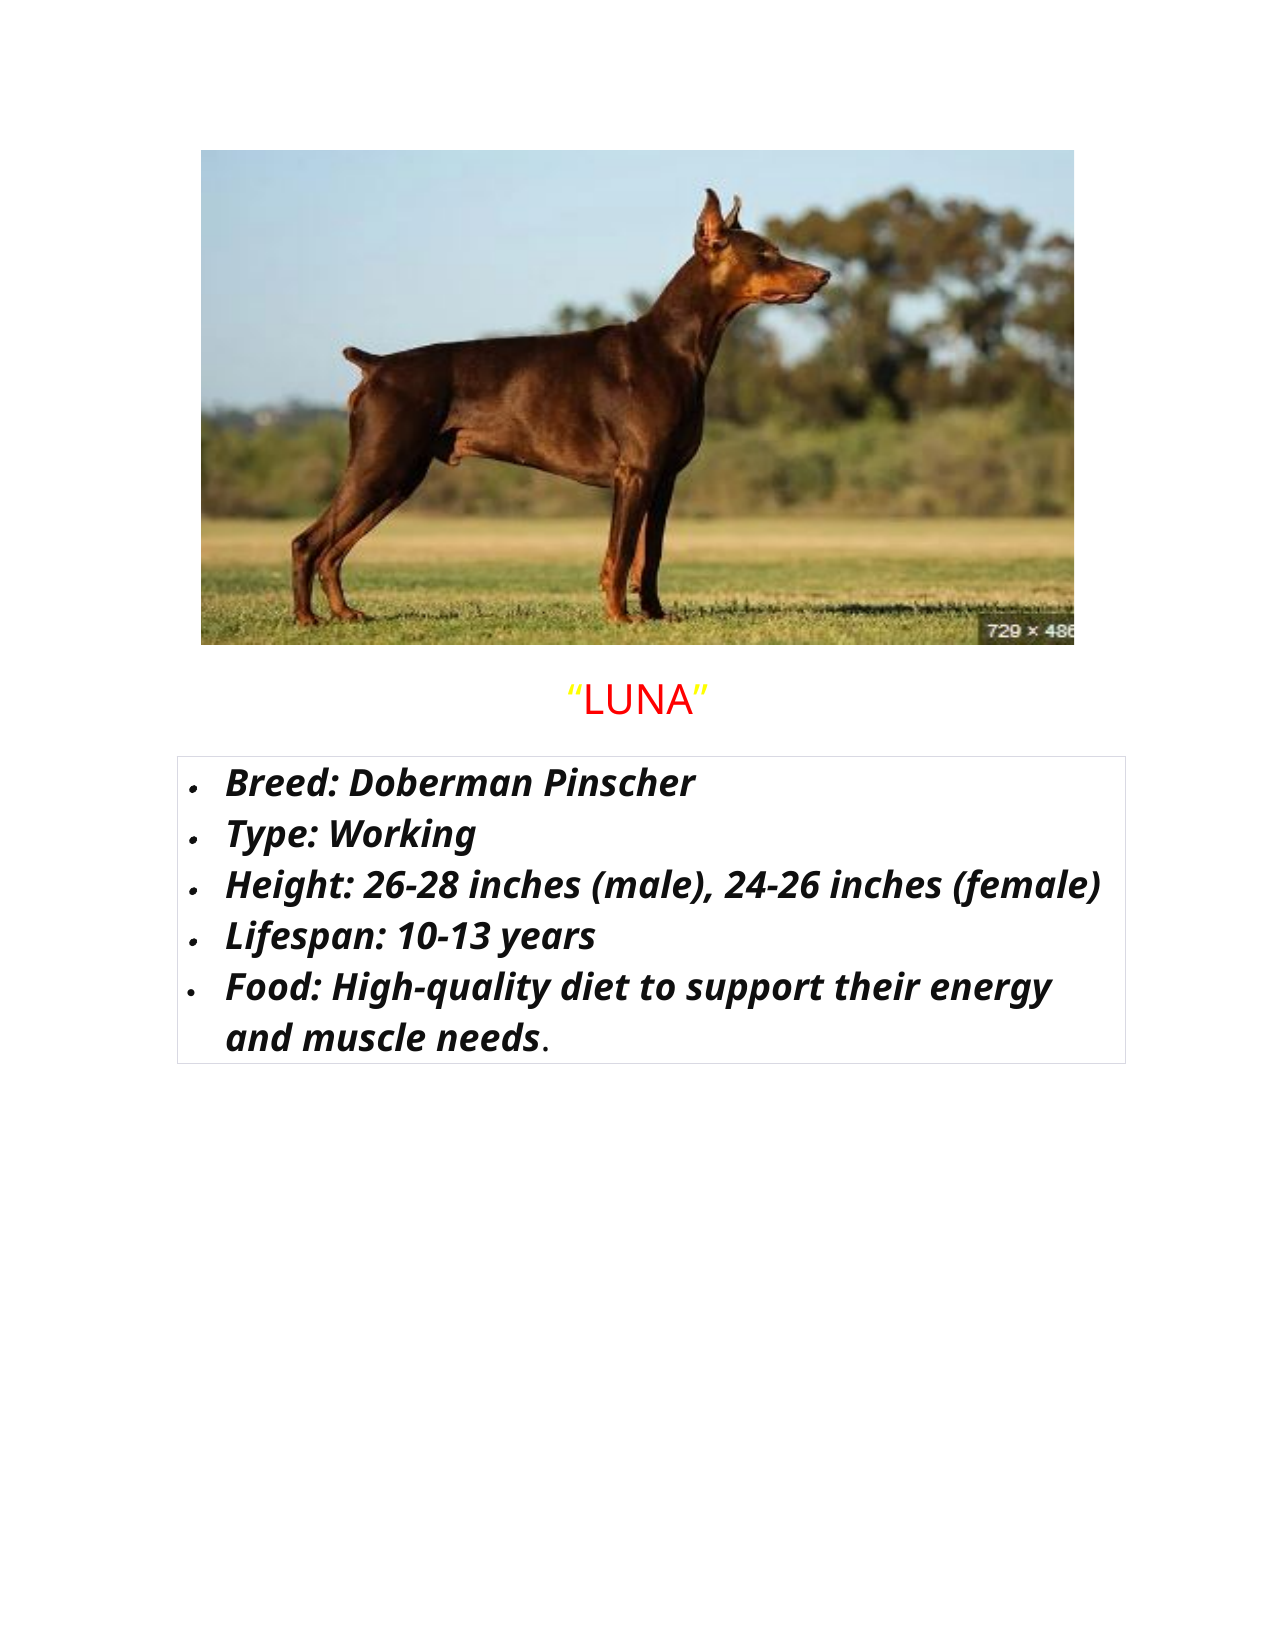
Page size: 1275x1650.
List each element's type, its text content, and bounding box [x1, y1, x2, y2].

list Lifespan: 10-13 years [178, 909, 1125, 960]
list Breed: Doberman Pinscher [178, 757, 1125, 807]
text “LUNA” [150, 670, 1125, 727]
list Food: High-quality diet to support their energy and muscle needs. [178, 960, 1125, 1063]
picture [201, 150, 1075, 645]
list Type: Working [178, 807, 1125, 858]
list Height: 26-28 inches (male), 24-26 inches (female) [178, 858, 1125, 909]
